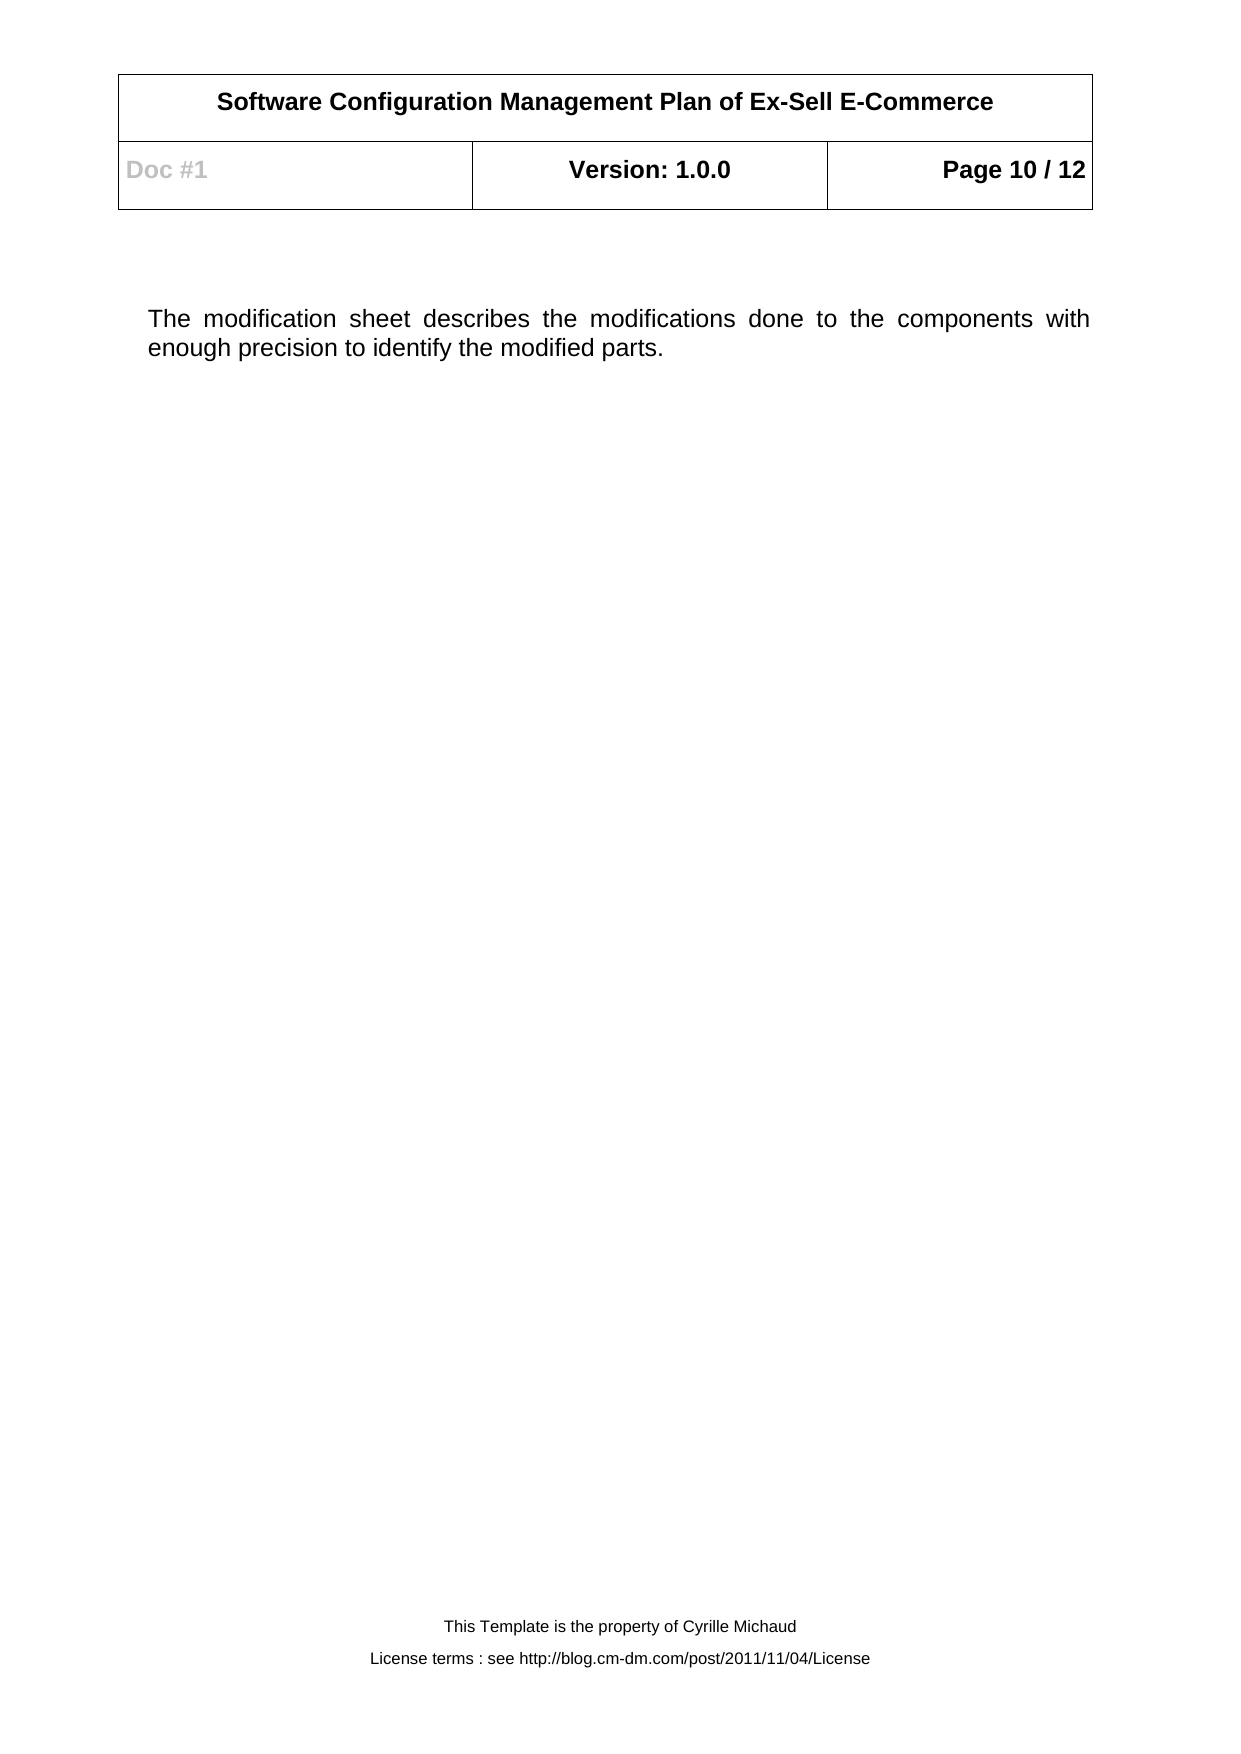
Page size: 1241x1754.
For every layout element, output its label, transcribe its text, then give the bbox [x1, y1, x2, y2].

text The modification sheet describes the modifications done to the components with enough precision to identify the modified parts. [148, 304, 1092, 362]
